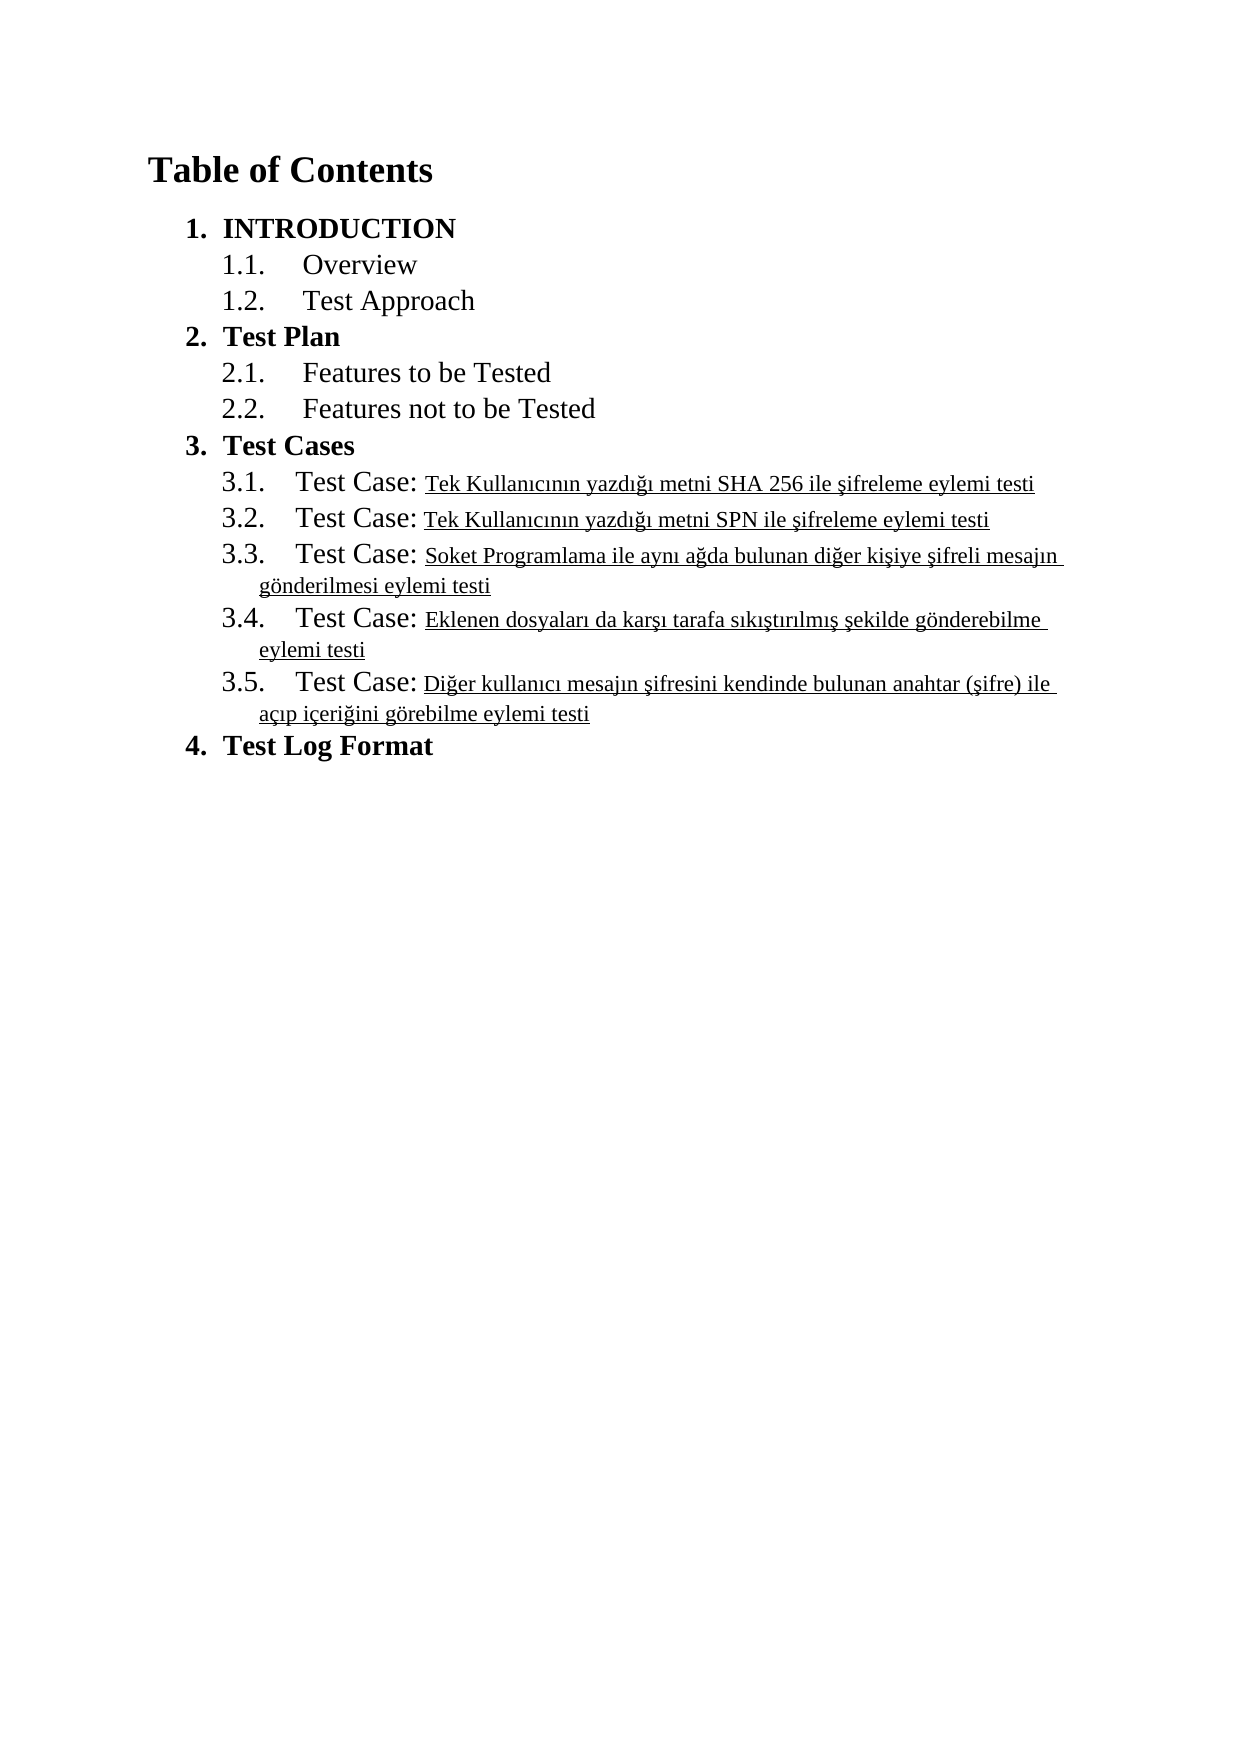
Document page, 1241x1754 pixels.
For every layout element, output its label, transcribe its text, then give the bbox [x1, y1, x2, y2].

list Test Approach [221, 283, 1093, 317]
list Test Case: Eklenen dosyaları da karşı tarafa sıkıştırılmış şekilde gönderebilme eylemi testi [221, 600, 1093, 662]
list Test Case: Tek Kullanıcının yazdığı metni SPN ile şifreleme eylemi testi [221, 500, 1093, 533]
list Test Case: Tek Kullanıcının yazdığı metni SHA 256 ile şifreleme eylemi testi [221, 464, 1093, 497]
list Test Case: Diğer kullanıcı mesajın şifresini kendinde bulunan anahtar (şifre) ile açıp içeriğini görebilme eylemi testi [221, 664, 1093, 726]
list Features not to be Tested [221, 392, 1093, 425]
list Test Log Format [185, 728, 1093, 762]
list Test Cases [185, 428, 1093, 461]
text Table of Contents [148, 148, 1093, 191]
list Features to be Tested [221, 355, 1093, 389]
list Test Plan [185, 319, 1093, 353]
list Test Case: Soket Programlama ile aynı ağda bulunan diğer kişiye şifreli mesajın gönderilmesi eylemi testi [221, 536, 1093, 598]
list INTRODUCTION [185, 211, 1093, 244]
list Overview [221, 247, 1093, 281]
